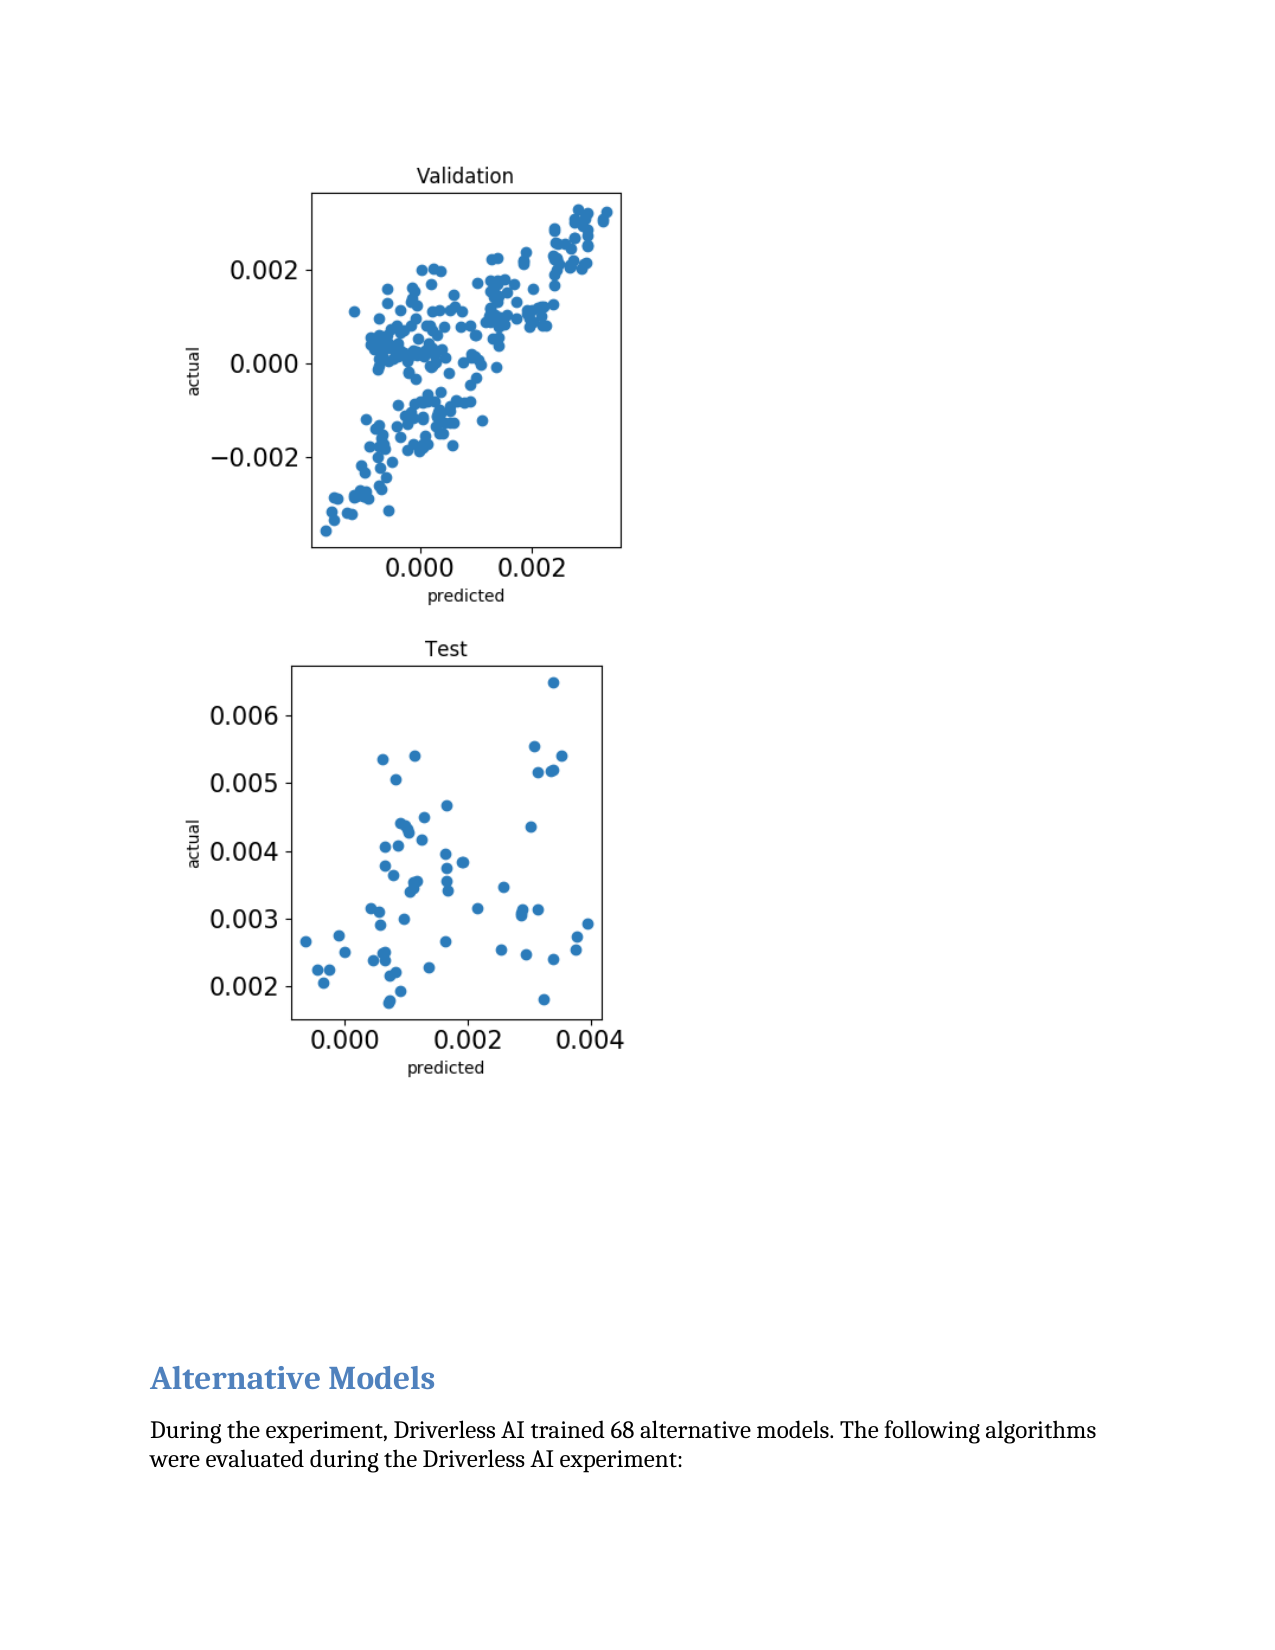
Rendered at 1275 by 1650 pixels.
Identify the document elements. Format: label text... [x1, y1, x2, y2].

picture [168, 150, 642, 1095]
subtitle Alternative Models [150, 1359, 1125, 1398]
text During the experiment, Driverless AI trained 68 alternative models. The following algorithms were evaluated during the Driverless AI experiment: [150, 1416, 1125, 1474]
